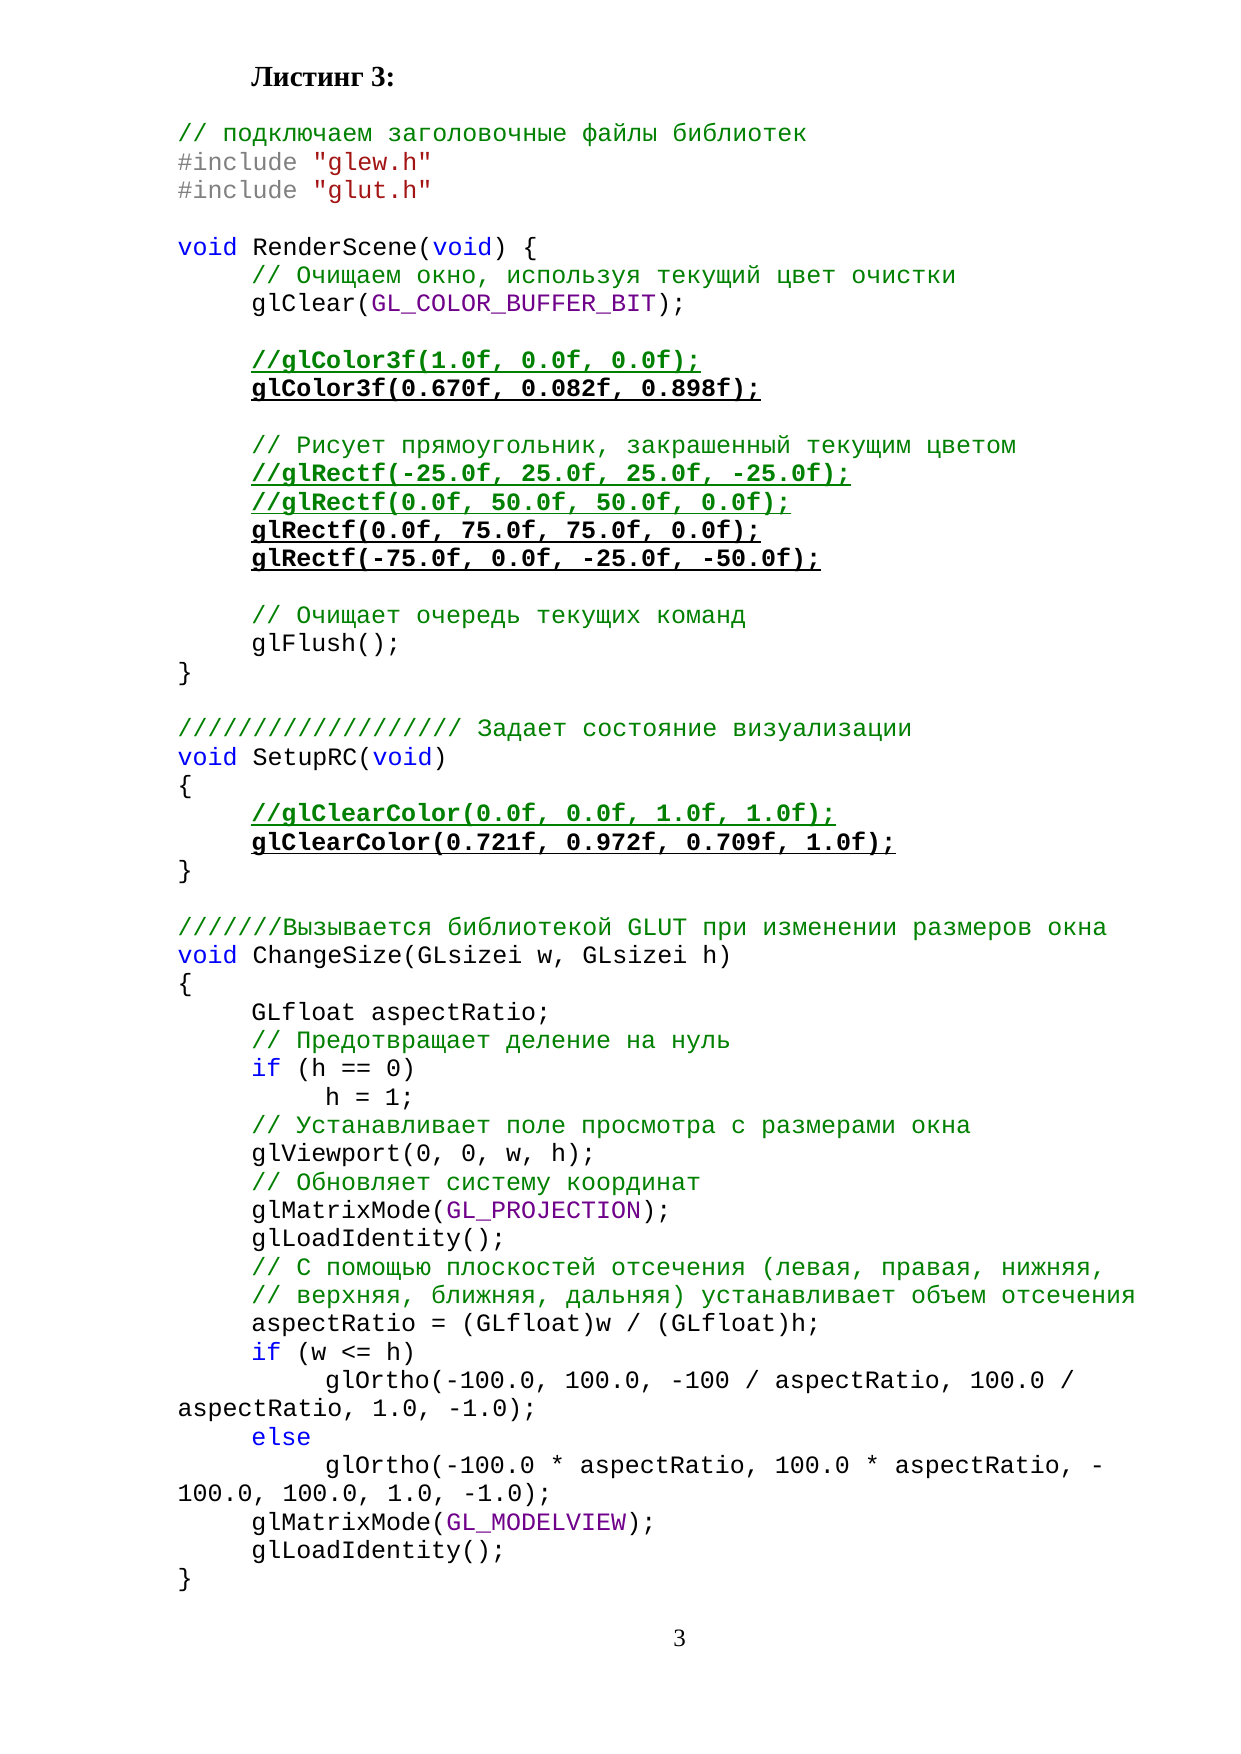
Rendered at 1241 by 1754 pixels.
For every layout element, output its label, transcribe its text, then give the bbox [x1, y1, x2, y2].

text //glRectf(0.0f, 50.0f, 50.0f, 0.0f); [177, 489, 1181, 518]
text glViewport(0, 0, w, h); [177, 1141, 1181, 1169]
text } [177, 659, 1181, 688]
text glFlush(); [177, 631, 1181, 659]
text } [177, 858, 1181, 886]
text glRectf(-75.0f, 0.0f, -25.0f, -50.0f); [177, 546, 1181, 574]
text // Предотвращает деление на нуль [177, 1028, 1181, 1056]
text // Обновляет систему координат [177, 1169, 1181, 1198]
text /////////////////// Задает состояние визуализации [177, 716, 1181, 744]
text glOrtho(-100.0 * aspectRatio, 100.0 * aspectRatio, -100.0, 100.0, 1.0, -1.0); [177, 1453, 1181, 1509]
text ///////Вызывается библиотекой GLUT при изменении размеров окна [177, 914, 1181, 943]
text void ChangeSize(GLsizei w, GLsizei h) [177, 943, 1181, 971]
text glColor3f(0.670f, 0.082f, 0.898f); [177, 376, 1181, 404]
text //glRectf(-25.0f, 25.0f, 25.0f, -25.0f); [177, 461, 1181, 489]
text h = 1; [177, 1084, 1181, 1113]
text glMatrixMode(GL_MODELVIEW); [177, 1509, 1181, 1538]
text { [177, 971, 1181, 999]
text // Очищает очередь текущих команд [177, 603, 1181, 631]
text // Устанавливает поле просмотра с размерами окна [177, 1113, 1181, 1141]
text glLoadIdentity(); [177, 1538, 1181, 1566]
text aspectRatio = (GLfloat)w / (GLfloat)h; [177, 1311, 1181, 1339]
text // Очищаем окно, используя текущий цвет очистки [177, 263, 1181, 291]
text void RenderScene(void) { [177, 234, 1181, 263]
text { [177, 773, 1181, 801]
text GLfloat aspectRatio; [177, 999, 1181, 1028]
text } [177, 1566, 1181, 1594]
text if (h == 0) [177, 1056, 1181, 1084]
text else [177, 1424, 1181, 1453]
text // Рисует прямоугольник, закрашенный текущим цветом [177, 433, 1181, 461]
text glClear(GL_COLOR_BUFFER_BIT); [177, 291, 1181, 319]
text glClearColor(0.721f, 0.972f, 0.709f, 1.0f); [177, 829, 1181, 858]
text #include "glew.h" [177, 149, 1181, 178]
text Листинг 3: [177, 59, 1181, 93]
text if (w <= h) [177, 1339, 1181, 1368]
text #include "glut.h" [177, 178, 1181, 206]
text void SetupRC(void) [177, 744, 1181, 773]
text glOrtho(-100.0, 100.0, -100 / aspectRatio, 100.0 / aspectRatio, 1.0, -1.0); [177, 1368, 1181, 1424]
text // верхняя, ближняя, дальняя) устанавливает объем отсечения [177, 1283, 1181, 1311]
text glRectf(0.0f, 75.0f, 75.0f, 0.0f); [177, 518, 1181, 546]
text //glColor3f(1.0f, 0.0f, 0.0f); [177, 348, 1181, 376]
text // С помощью плоскостей отсечения (левая, правая, нижняя, [177, 1254, 1181, 1283]
text // подключаем заголовочные файлы библиотек [177, 121, 1181, 149]
text glLoadIdentity(); [177, 1226, 1181, 1254]
text //glClearColor(0.0f, 0.0f, 1.0f, 1.0f); [177, 801, 1181, 829]
text glMatrixMode(GL_PROJECTION); [177, 1198, 1181, 1226]
